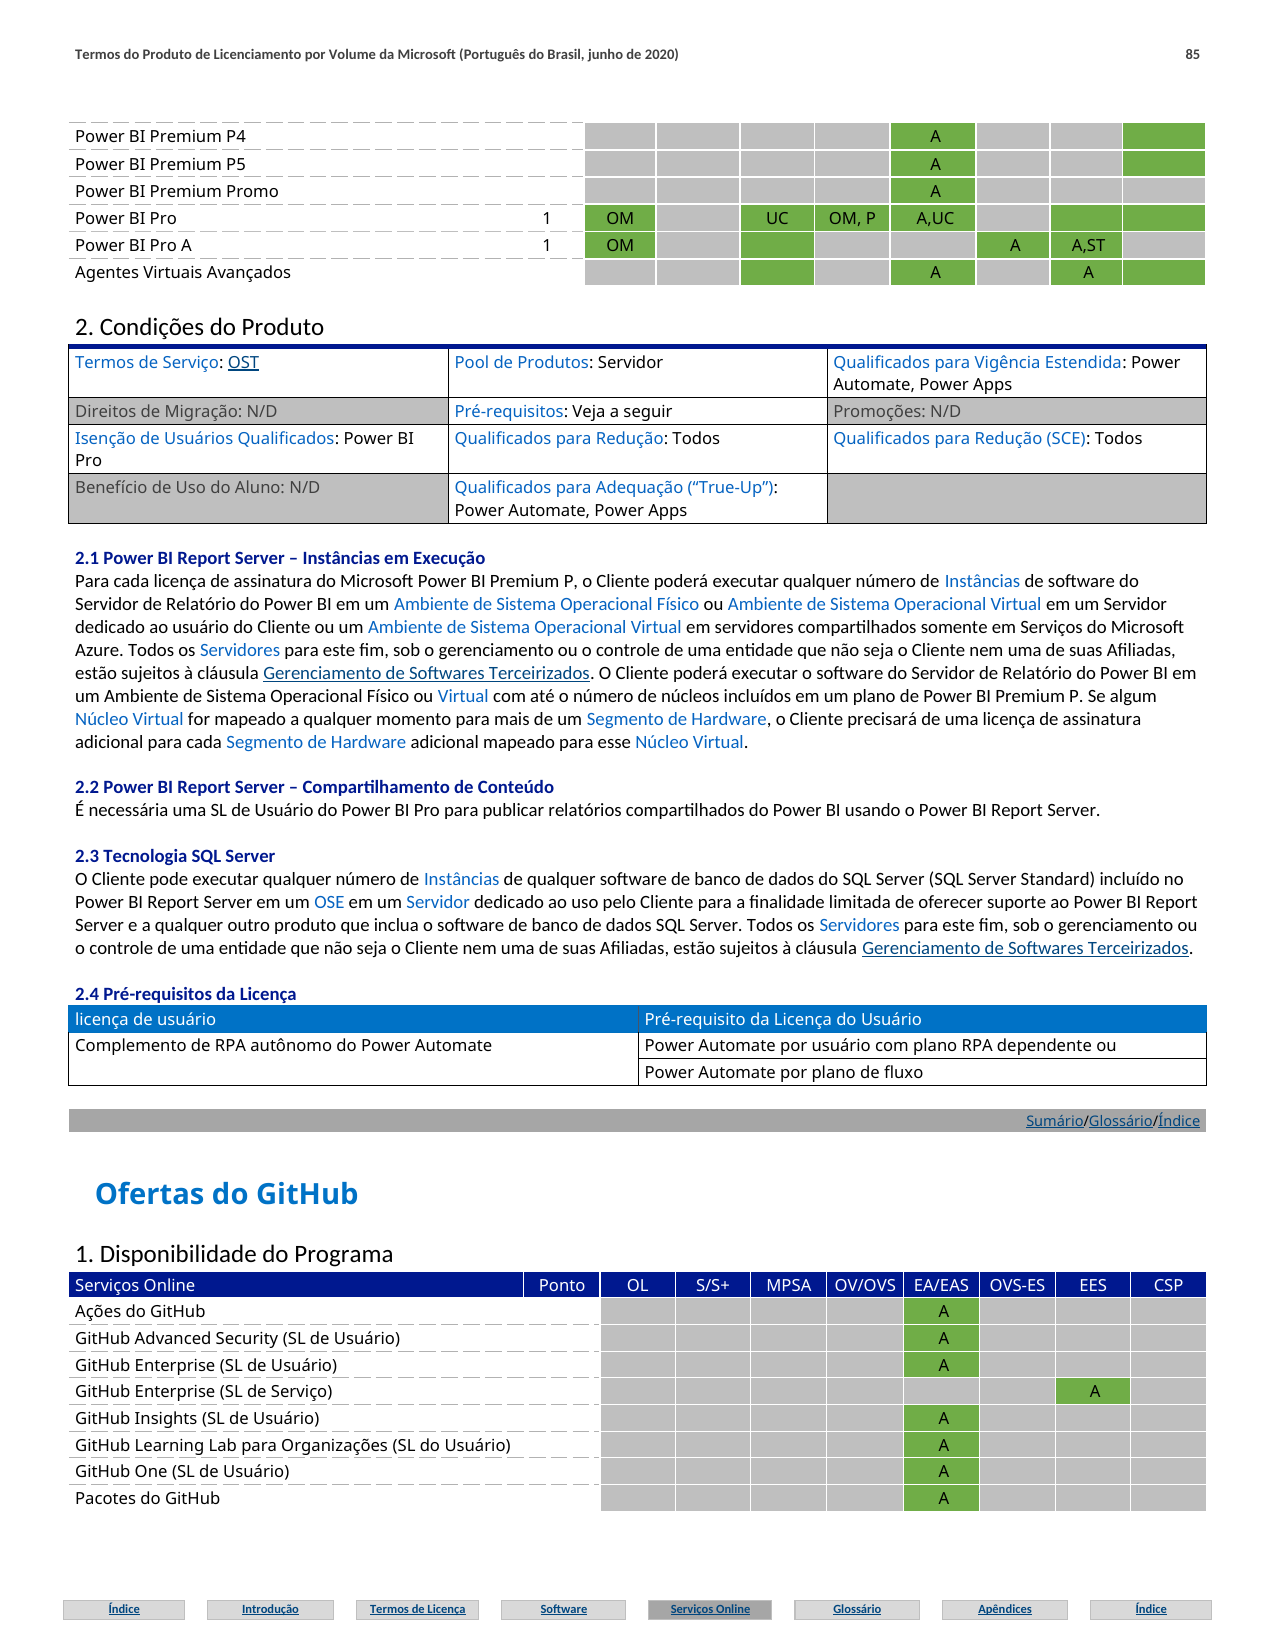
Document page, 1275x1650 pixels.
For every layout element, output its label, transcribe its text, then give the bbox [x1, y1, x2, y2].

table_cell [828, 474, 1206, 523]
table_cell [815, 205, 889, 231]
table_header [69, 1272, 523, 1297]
list 2. Condições do Produto [75, 312, 1200, 342]
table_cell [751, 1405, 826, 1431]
list É necessária uma SL de Usuário do Power BI Pro para publicar relatórios compartilhados do Power BI usando o Power BI Report Server. [75, 799, 1200, 822]
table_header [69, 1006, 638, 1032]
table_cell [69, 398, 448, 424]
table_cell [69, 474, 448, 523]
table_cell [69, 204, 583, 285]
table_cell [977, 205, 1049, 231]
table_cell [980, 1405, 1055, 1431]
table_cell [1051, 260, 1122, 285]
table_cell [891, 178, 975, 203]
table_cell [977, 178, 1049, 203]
list O Cliente pode executar qualquer número de Instâncias de qualquer software de banco de dados do SQL Server (SQL Server Standard) incluído no Power BI Report Server em um OSE em um Servidor dedicado ao uso pelo Cliente para a finalidade limitada de oferecer suporte ao Power BI Report Server e a qualquer outro produto que inclua o software de banco de dados SQL Server. Todos os Servidores para este fim, sob o gerenciamento ou o controle de uma entidade que não seja o Cliente nem uma de suas Afiliadas, estão sujeitos à cláusula Gerenciamento de Softwares Terceirizados. [75, 867, 1200, 959]
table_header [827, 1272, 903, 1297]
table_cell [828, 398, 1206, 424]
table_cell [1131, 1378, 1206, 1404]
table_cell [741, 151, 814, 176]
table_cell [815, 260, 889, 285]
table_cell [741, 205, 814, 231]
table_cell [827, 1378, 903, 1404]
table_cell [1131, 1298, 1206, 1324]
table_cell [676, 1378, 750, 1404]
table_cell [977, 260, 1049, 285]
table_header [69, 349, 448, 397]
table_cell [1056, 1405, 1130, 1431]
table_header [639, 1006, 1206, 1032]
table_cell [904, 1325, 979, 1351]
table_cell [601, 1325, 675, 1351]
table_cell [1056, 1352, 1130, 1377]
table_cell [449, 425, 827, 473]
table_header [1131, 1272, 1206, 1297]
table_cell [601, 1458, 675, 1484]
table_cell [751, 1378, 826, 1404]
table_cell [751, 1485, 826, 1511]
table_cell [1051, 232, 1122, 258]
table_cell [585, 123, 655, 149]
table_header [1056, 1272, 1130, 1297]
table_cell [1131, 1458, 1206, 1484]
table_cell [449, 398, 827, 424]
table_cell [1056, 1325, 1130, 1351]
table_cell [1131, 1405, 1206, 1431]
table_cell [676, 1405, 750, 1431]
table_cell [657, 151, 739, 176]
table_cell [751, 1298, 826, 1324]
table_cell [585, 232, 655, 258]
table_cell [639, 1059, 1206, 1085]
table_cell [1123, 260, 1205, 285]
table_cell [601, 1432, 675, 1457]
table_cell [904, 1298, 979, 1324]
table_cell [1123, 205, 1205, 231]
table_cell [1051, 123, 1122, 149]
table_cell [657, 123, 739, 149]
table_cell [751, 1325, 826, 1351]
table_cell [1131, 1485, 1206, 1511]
subtitle 2.2 Power BI Report Server – Compartilhamento de Conteúdo [75, 776, 1200, 799]
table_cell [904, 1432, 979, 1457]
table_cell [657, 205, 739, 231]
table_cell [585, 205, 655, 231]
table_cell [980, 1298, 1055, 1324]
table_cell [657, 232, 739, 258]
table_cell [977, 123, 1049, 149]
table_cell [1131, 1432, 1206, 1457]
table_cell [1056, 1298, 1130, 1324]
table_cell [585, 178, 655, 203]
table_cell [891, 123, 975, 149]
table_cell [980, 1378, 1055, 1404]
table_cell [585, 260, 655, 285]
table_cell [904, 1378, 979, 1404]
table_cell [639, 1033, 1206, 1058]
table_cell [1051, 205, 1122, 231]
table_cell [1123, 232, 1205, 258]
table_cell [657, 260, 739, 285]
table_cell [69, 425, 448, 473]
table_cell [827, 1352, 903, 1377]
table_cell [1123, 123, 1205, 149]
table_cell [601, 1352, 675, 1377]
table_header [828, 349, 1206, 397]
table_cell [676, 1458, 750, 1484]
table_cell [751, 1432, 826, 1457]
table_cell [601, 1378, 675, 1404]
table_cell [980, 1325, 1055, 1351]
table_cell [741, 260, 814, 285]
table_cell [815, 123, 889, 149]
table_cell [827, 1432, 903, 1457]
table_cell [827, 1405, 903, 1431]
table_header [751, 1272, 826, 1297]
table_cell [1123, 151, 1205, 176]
list Para cada licença de assinatura do Microsoft Power BI Premium P, o Cliente poderá executar qualquer número de Instâncias de software do Servidor de Relatório do Power BI em um Ambiente de Sistema Operacional Físico ou Ambiente de Sistema Operacional Virtual em um Servidor dedicado ao usuário do Cliente ou um Ambiente de Sistema Operacional Virtual em servidores compartilhados somente em Serviços do Microsoft Azure. Todos os Servidores para este fim, sob o gerenciamento ou o controle de uma entidade que não seja o Cliente nem uma de suas Afiliadas, estão sujeitos à cláusula Gerenciamento de Softwares Terceirizados. O Cliente poderá executar o software do Servidor de Relatório do Power BI em um Ambiente de Sistema Operacional Físico ou Virtual com até o número de núcleos incluídos em um plano de Power BI Premium P. Se algum Núcleo Virtual for mapeado a qualquer momento para mais de um Segmento de Hardware, o Cliente precisará de uma licença de assinatura adicional para cada Segmento de Hardware adicional mapeado para esse Núcleo Virtual. [75, 569, 1200, 753]
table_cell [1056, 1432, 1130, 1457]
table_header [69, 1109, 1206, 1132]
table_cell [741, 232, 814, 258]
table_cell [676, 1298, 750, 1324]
subtitle Ofertas do GitHub [75, 1173, 1200, 1213]
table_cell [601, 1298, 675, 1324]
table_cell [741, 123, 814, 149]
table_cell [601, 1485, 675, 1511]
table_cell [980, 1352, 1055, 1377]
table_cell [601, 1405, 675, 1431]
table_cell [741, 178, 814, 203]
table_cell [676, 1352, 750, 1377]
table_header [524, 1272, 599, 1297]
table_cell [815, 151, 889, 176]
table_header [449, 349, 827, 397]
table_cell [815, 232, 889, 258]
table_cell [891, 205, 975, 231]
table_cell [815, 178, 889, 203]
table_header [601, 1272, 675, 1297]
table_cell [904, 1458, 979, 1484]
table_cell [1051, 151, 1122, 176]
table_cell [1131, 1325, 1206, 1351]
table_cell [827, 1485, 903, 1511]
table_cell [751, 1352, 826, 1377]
subtitle 2.4 Pré-requisitos da Licença [75, 982, 1200, 1005]
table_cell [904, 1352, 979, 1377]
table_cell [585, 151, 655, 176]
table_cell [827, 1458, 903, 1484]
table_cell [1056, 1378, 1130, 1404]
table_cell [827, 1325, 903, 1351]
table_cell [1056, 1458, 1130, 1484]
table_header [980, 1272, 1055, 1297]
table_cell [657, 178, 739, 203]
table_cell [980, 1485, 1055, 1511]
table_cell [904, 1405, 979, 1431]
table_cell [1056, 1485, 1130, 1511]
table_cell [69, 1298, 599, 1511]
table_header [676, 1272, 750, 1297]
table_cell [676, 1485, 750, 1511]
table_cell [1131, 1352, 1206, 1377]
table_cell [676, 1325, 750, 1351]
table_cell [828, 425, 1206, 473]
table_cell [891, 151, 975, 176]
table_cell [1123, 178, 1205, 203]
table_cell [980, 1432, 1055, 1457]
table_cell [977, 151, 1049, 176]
list 1. Disponibilidade do Programa [75, 1238, 1200, 1268]
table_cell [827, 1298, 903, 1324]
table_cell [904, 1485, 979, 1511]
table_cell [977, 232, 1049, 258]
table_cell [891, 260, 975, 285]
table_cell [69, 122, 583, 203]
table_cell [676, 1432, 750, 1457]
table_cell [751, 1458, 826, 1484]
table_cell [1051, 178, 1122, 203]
subtitle 2.1 Power BI Report Server – Instâncias em Execução [75, 547, 1200, 569]
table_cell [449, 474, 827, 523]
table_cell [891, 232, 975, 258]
subtitle 2.3 Tecnologia SQL Server [75, 844, 1200, 867]
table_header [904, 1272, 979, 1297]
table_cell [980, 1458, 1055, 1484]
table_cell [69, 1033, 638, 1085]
